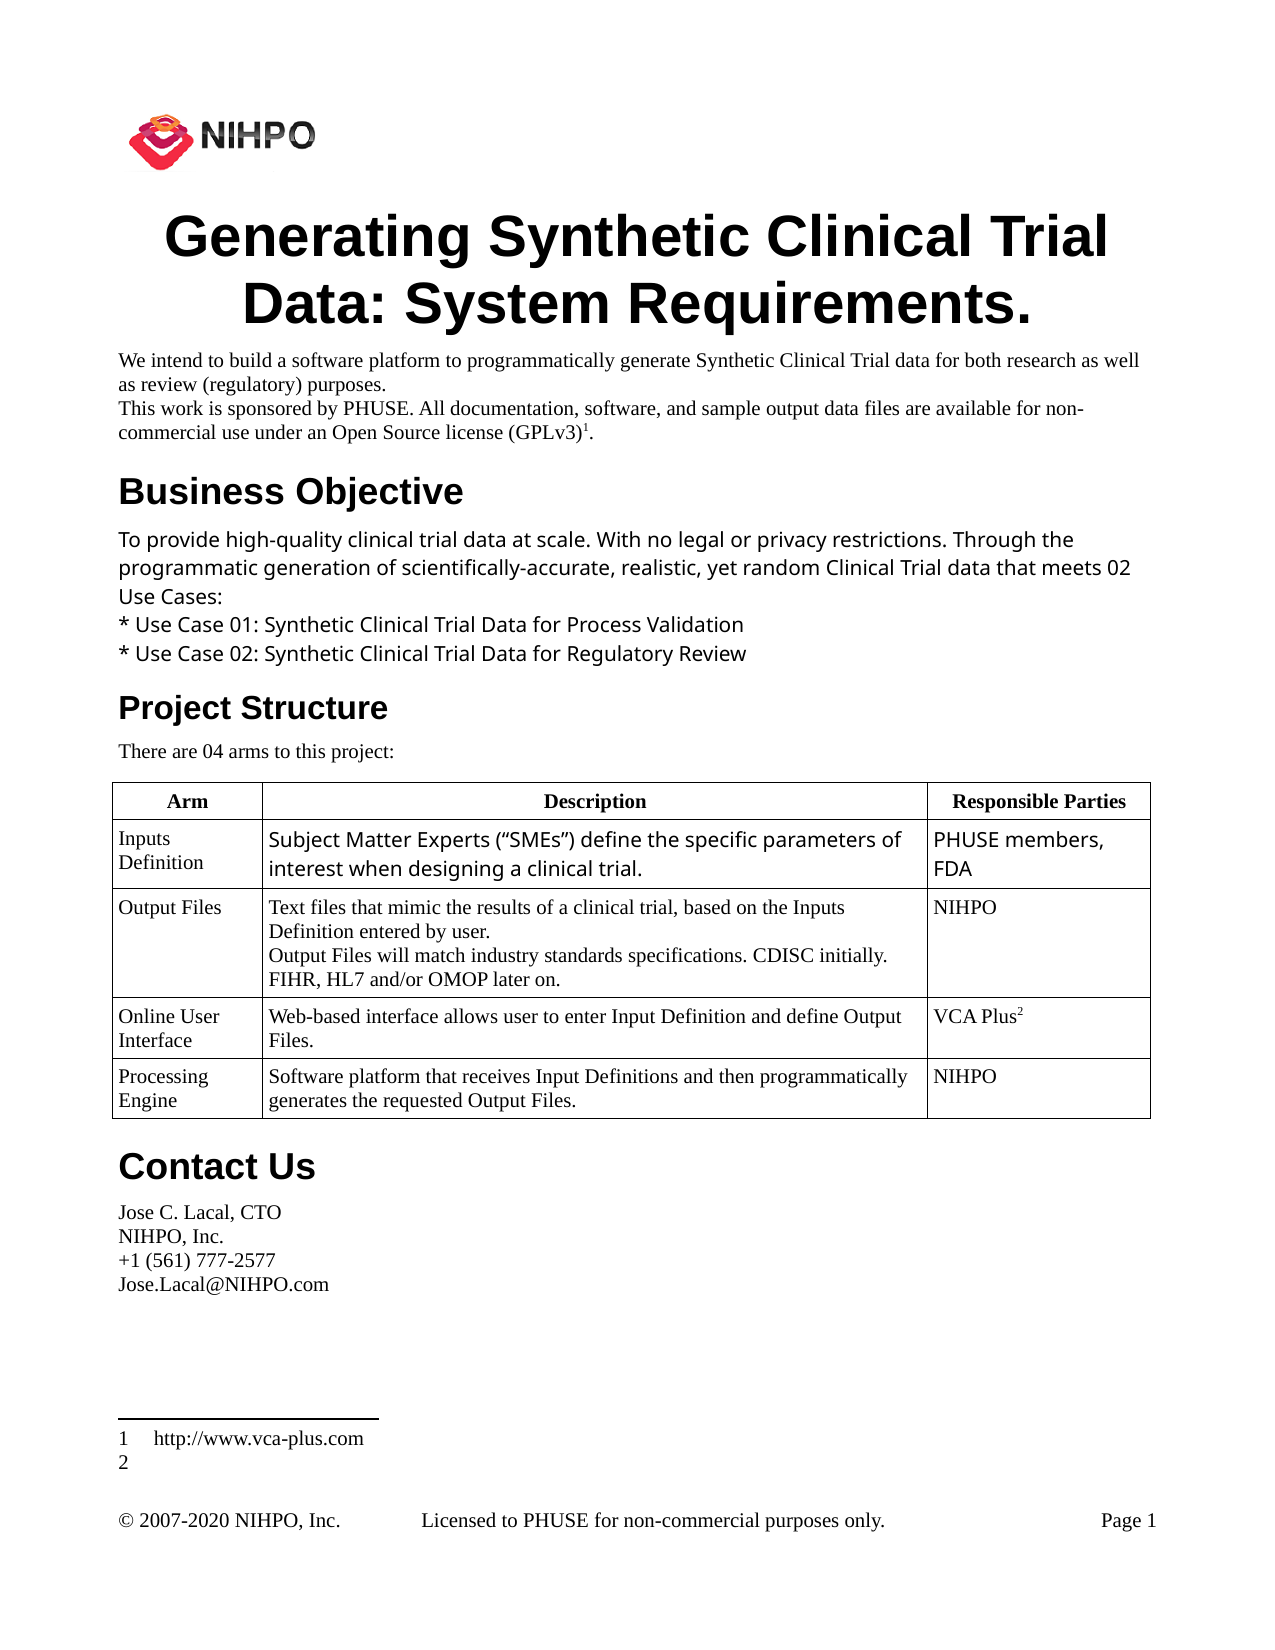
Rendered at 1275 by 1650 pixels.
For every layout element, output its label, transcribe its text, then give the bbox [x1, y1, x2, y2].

subtitle Contact Us [118, 1144, 1157, 1187]
table_cell Subject Matter Experts (“SMEs”) define the specific parameters of interest when designing a clinical trial. [263, 820, 927, 888]
table_header Description [263, 783, 927, 819]
table_cell VCA Plus [928, 998, 1150, 1058]
table_cell Text files that mimic the results of a clinical trial, based on the Inputs Definition entered by user. Output Files will match industry standards specifications. CDISC initially. FIHR, HL7 and/or OMOP later on. [263, 889, 927, 997]
title Generating Synthetic Clinical Trial Data: System Requirements. [118, 201, 1157, 336]
subtitle Business Objective [118, 469, 1157, 512]
table_cell Inputs Definition [113, 820, 262, 888]
table_header Arm [113, 783, 262, 819]
table_cell PHUSE members, FDA [928, 820, 1150, 888]
table_cell Software platform that receives Input Definitions and then programmatically generates the requested Output Files. [263, 1059, 927, 1118]
text To provide high-quality clinical trial data at scale. With no legal or privacy restrictions. Through the programmatic generation of scientifically-accurate, realistic, yet random Clinical Trial data that meets 02 Use Cases: [118, 525, 1157, 610]
table_cell NIHPO [928, 1059, 1150, 1118]
picture [123, 111, 316, 172]
text We intend to build a software platform to programmatically generate Synthetic Clinical Trial data for both research as well as review (regulatory) purposes. [118, 348, 1157, 396]
text Jose.Lacal@NIHPO.com [118, 1272, 1157, 1296]
text * Use Case 01: Synthetic Clinical Trial Data for Process Validation [118, 610, 1157, 639]
text * Use Case 02: Synthetic Clinical Trial Data for Regulatory Review [118, 639, 1157, 667]
table_cell Online User Interface [113, 998, 262, 1058]
table_header Responsible Parties [928, 783, 1150, 819]
text NIHPO, Inc. [118, 1224, 1157, 1248]
table_cell NIHPO [928, 889, 1150, 997]
table_cell Output Files [113, 889, 262, 997]
text +1 (561) 777-2577 [118, 1248, 1157, 1272]
table_cell Web-based interface allows user to enter Input Definition and define Output Files. [263, 998, 927, 1058]
text Jose C. Lacal, CTO [118, 1200, 1157, 1224]
table_cell Processing Engine [113, 1059, 262, 1118]
subtitle Project Structure [118, 688, 1157, 726]
text There are 04 arms to this project: [118, 739, 1157, 763]
text This work is sponsored by PHUSE. All documentation, software, and sample output data files are available for non-commercial use under an Open Source license (GPLv3). [118, 396, 1157, 444]
